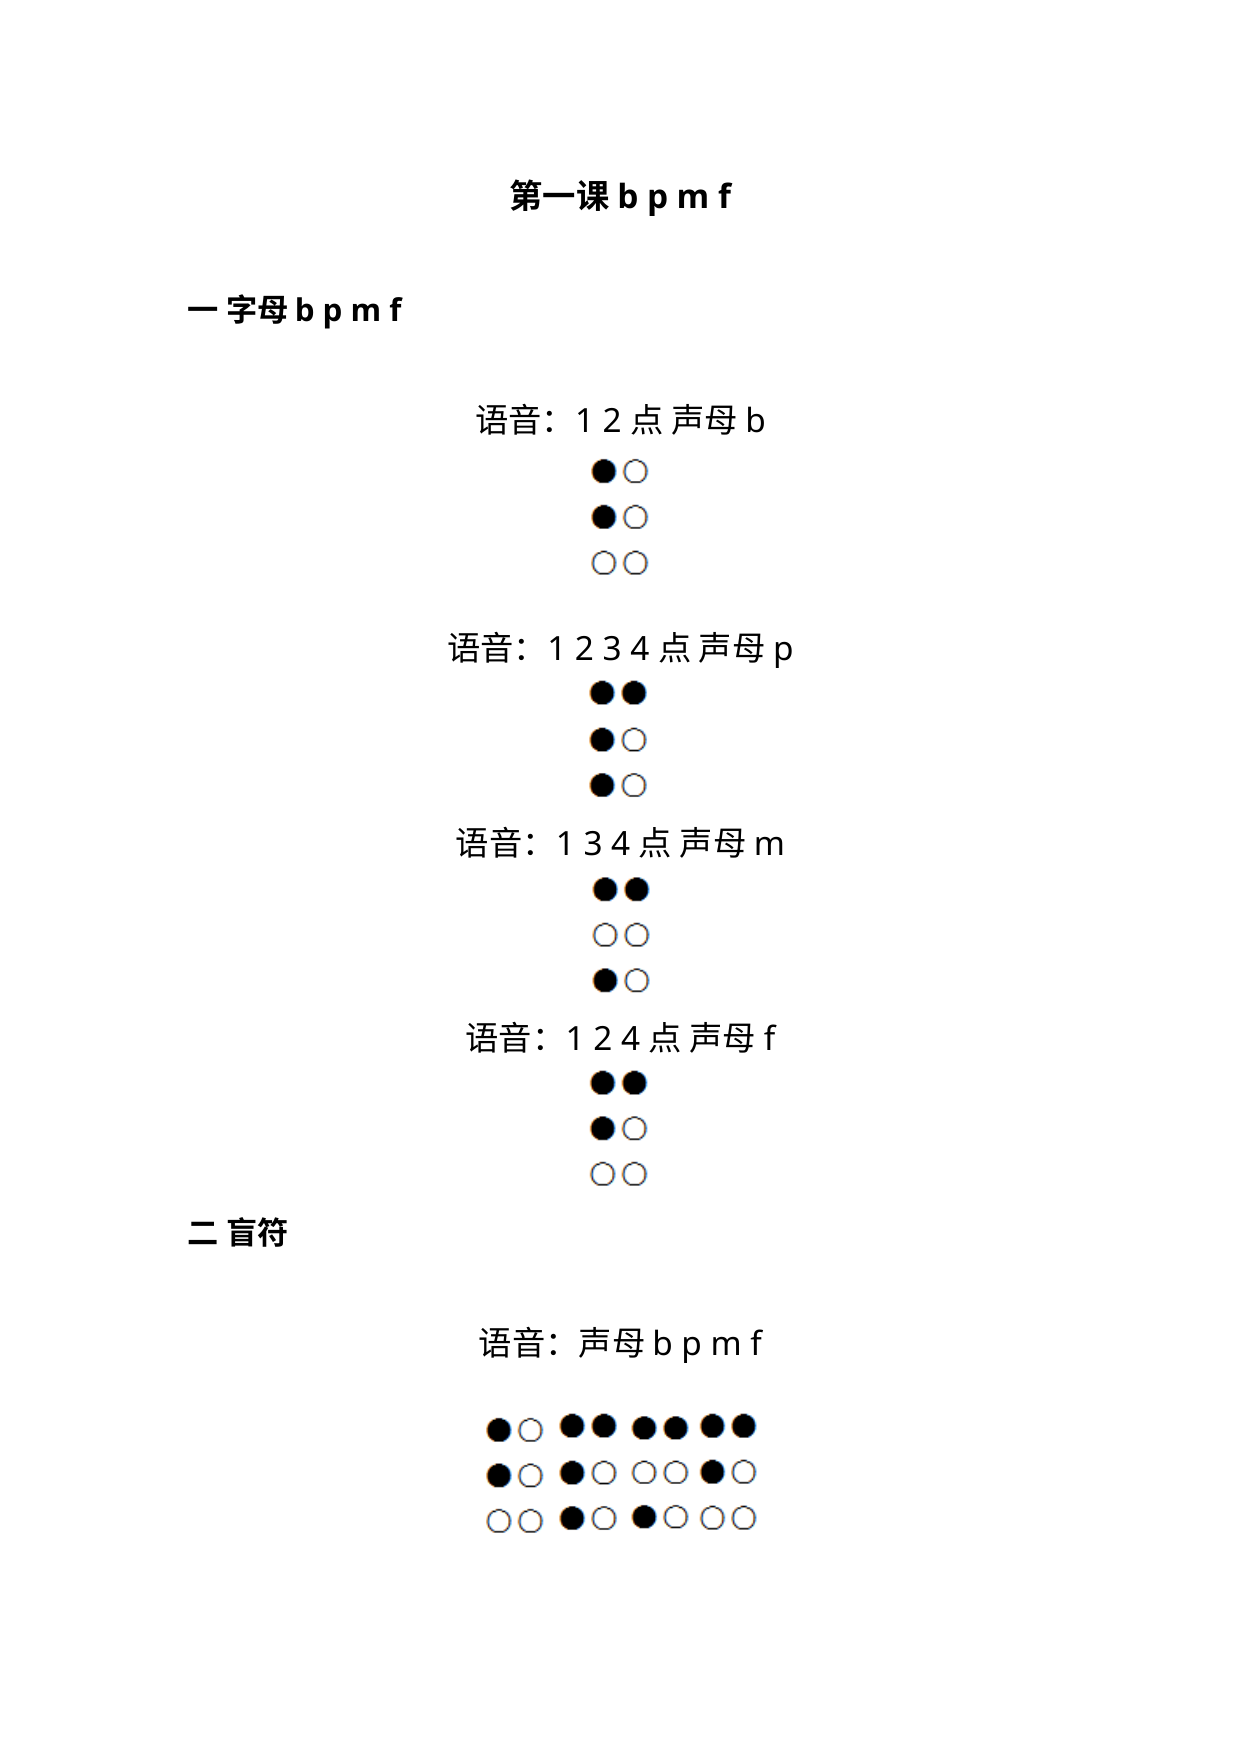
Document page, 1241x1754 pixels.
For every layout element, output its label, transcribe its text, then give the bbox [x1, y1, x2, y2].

text 语音：声母b p m f [187, 1308, 1053, 1373]
subtitle 二 盲符 [187, 1198, 1053, 1263]
picture [585, 873, 656, 997]
subtitle 一 字母b p m f [187, 275, 1053, 340]
text 语音：1 2 3 4 点 声母 p [187, 613, 1053, 678]
picture [584, 1068, 657, 1189]
picture [474, 1409, 766, 1533]
picture [579, 450, 661, 589]
text 语音：1 3 4 点 声母 m [187, 808, 1053, 873]
text 语音：1 2 4 点 声母 f [187, 1003, 1053, 1068]
text 语音：1 2 点 声母 b [187, 386, 1053, 451]
picture [585, 678, 655, 808]
subtitle 第一课 b p m f [187, 162, 1053, 227]
